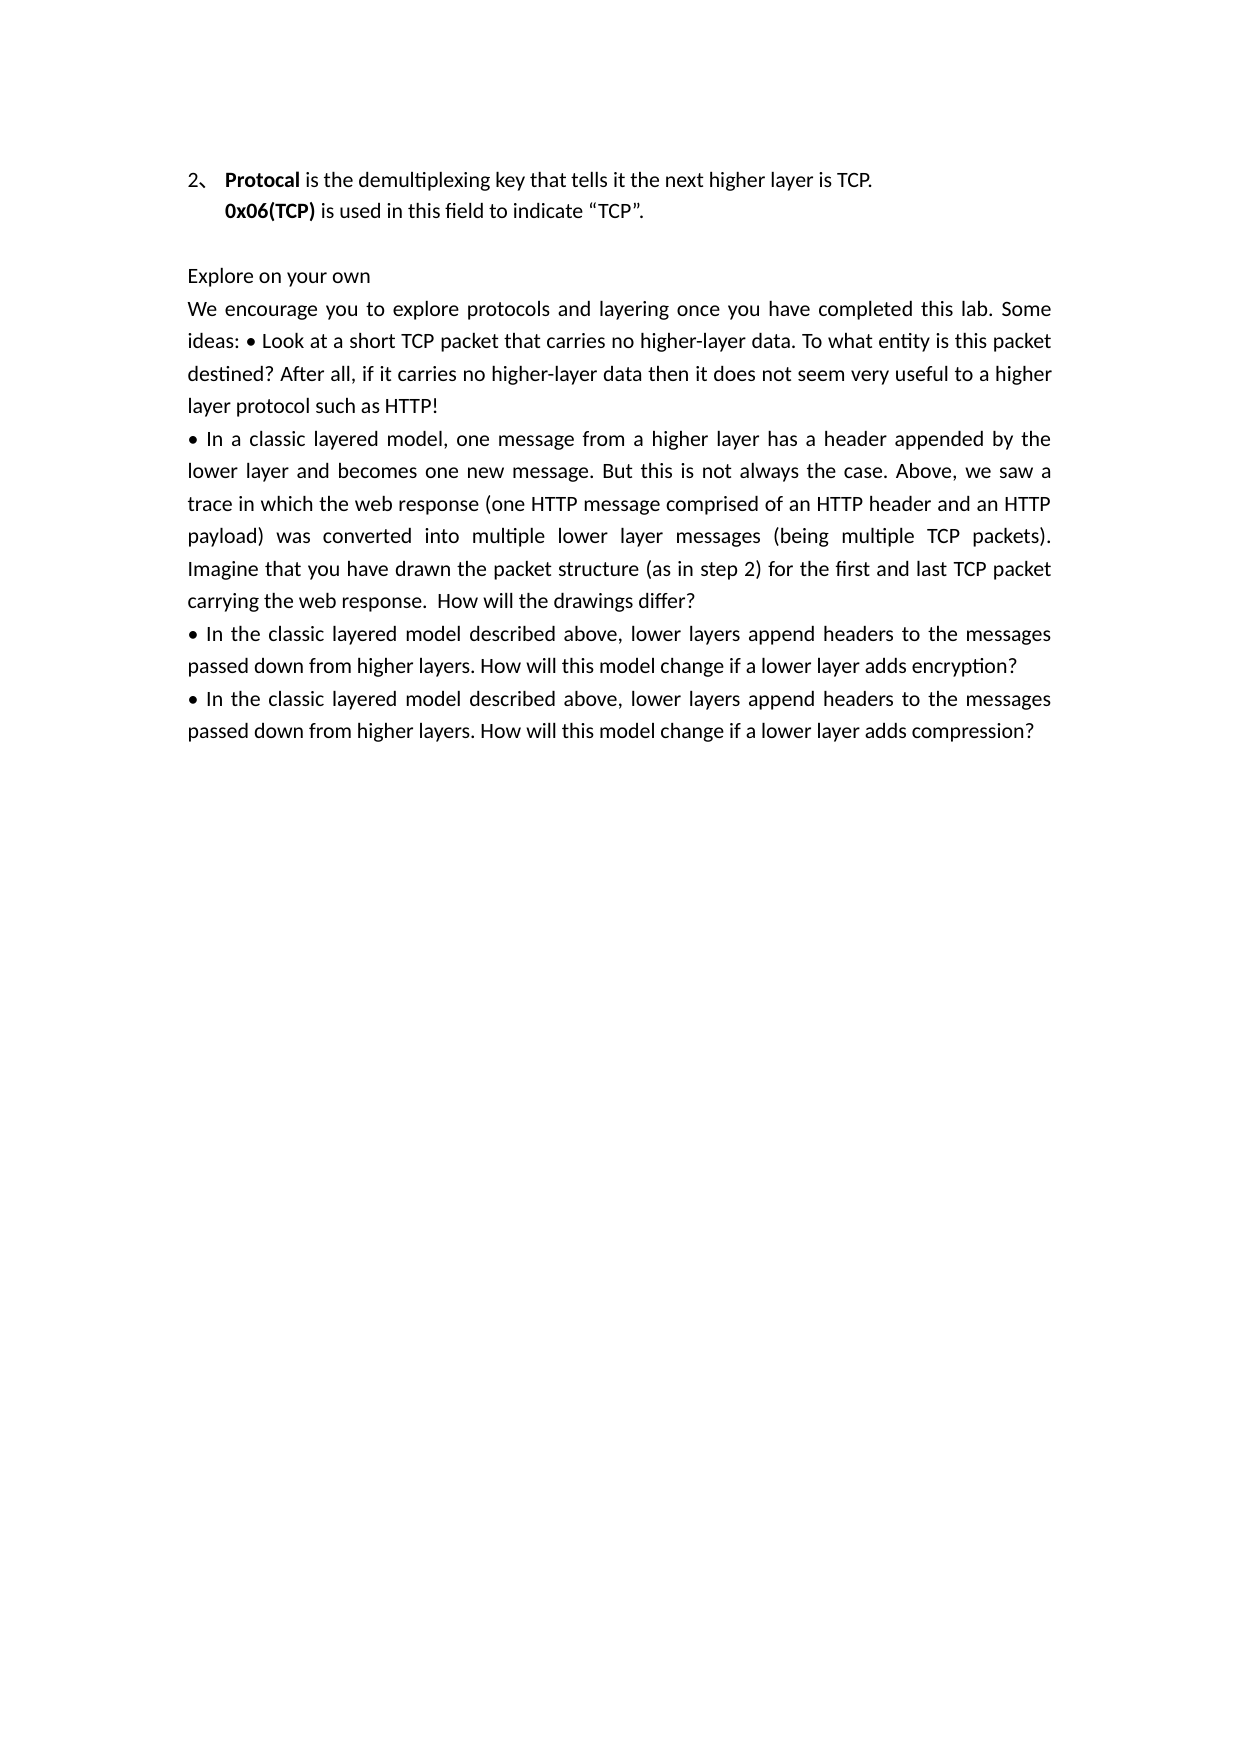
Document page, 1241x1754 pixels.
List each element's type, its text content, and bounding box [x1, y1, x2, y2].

text We encourage you to explore protocols and layering once you have completed this lab. Some ideas: • Look at a short TCP packet that carries no higher-layer data. To what entity is this packet destined? After all, if it carries no higher-layer data then it does not seem very useful to a higher layer protocol such as HTTP! [187, 292, 1053, 422]
text • In the classic layered model described above, lower layers append headers to the messages passed down from higher layers. How will this model change if a lower layer adds compression? [187, 682, 1053, 747]
text • In a classic layered model, one message from a higher layer has a header appended by the lower layer and becomes one new message. But this is not always the case. Above, we saw a trace in which the web response (one HTTP message comprised of an HTTP header and an HTTP payload) was converted into multiple lower layer messages (being multiple TCP packets). Imagine that you have drawn the packet structure (as in step 2) for the first and last TCP packet carrying the web response. How will the drawings differ? [187, 422, 1053, 617]
text Explore on your own [187, 259, 1053, 292]
text • In the classic layered model described above, lower layers append headers to the messages passed down from higher layers. How will this model change if a lower layer adds encryption? [187, 617, 1053, 682]
list Protocal is the demultiplexing key that tells it the next higher layer is TCP. [187, 162, 1053, 194]
list 0x06(TCP) is used in this field to indicate “TCP”. [225, 194, 1053, 227]
